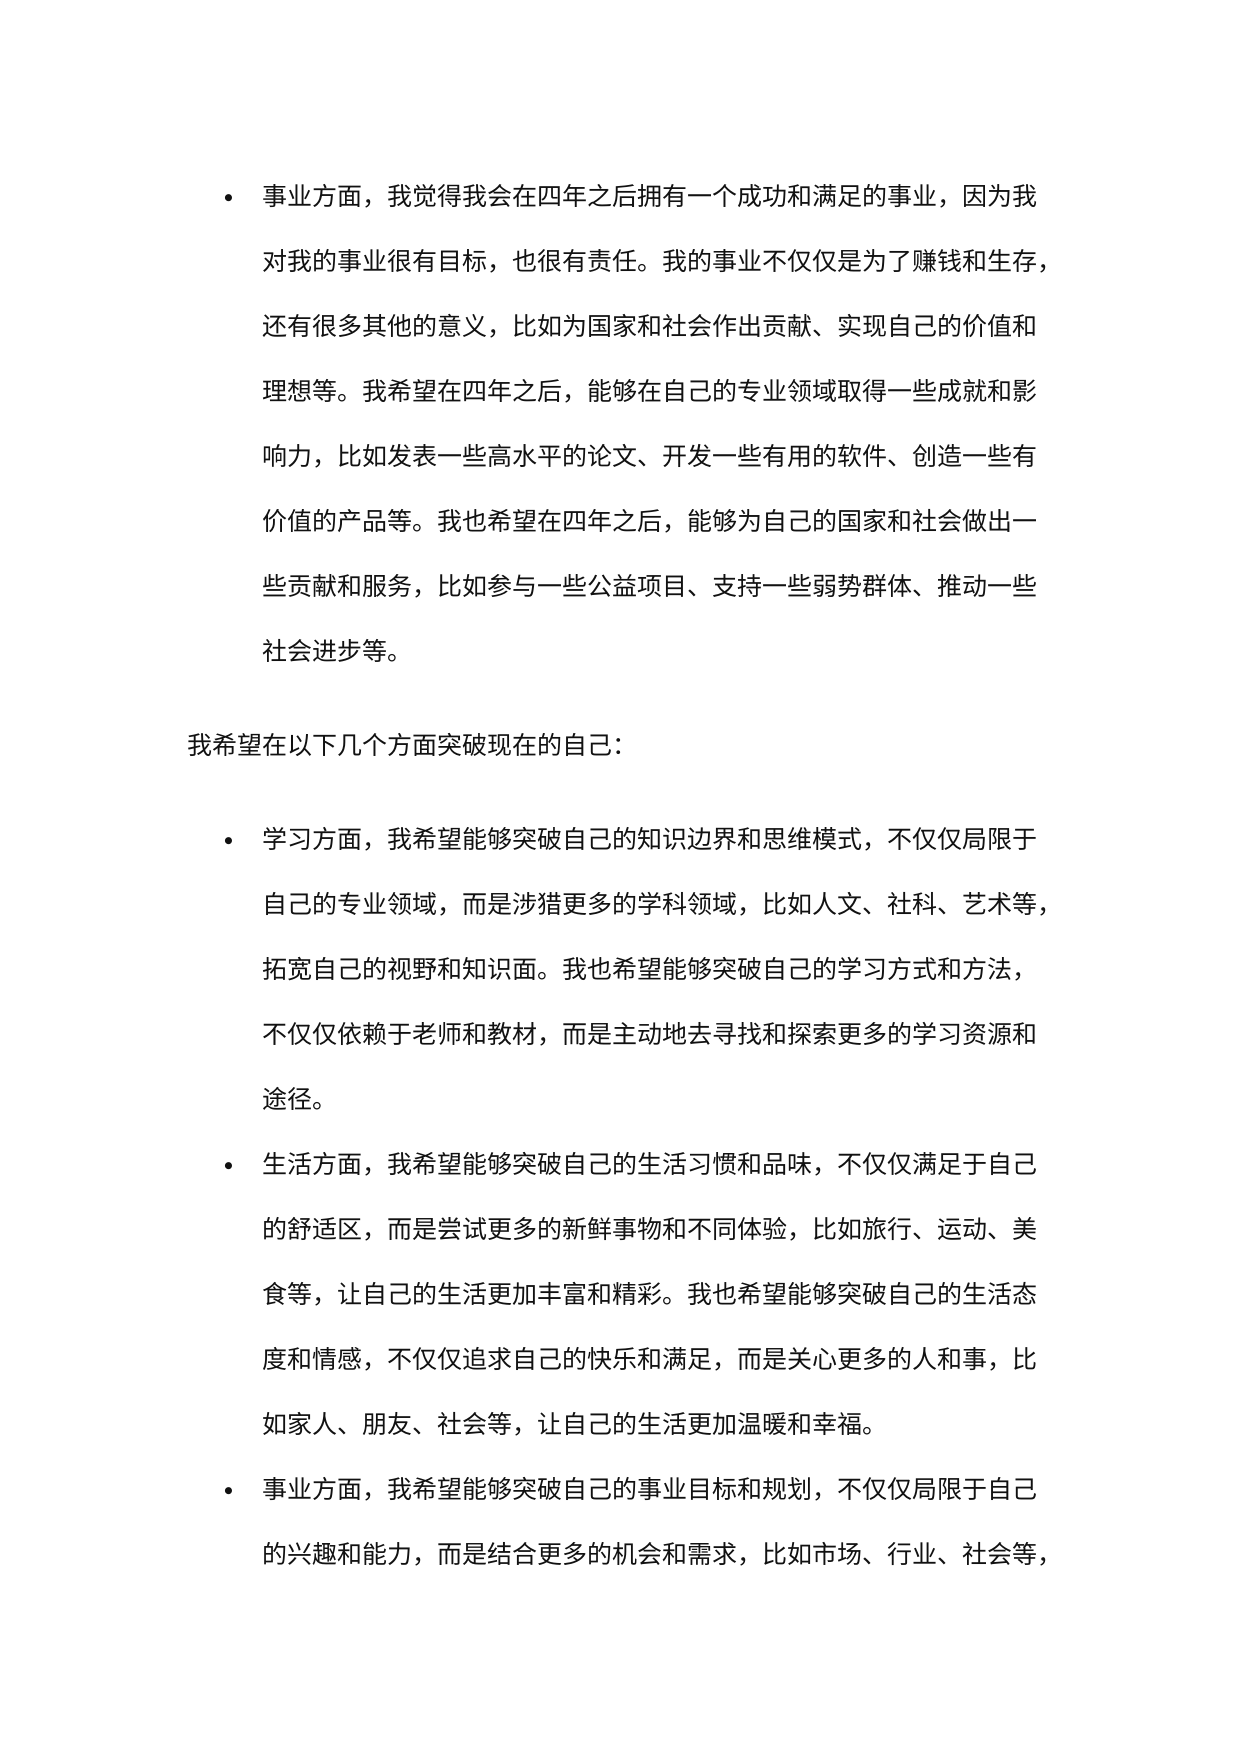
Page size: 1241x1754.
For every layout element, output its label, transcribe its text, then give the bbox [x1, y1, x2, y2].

text 我希望在以下几个方面突破现在的自己： [187, 711, 1053, 776]
list 学习方面，我希望能够突破自己的知识边界和思维模式，不仅仅局限于自己的专业领域，而是涉猎更多的学科领域，比如人文、社科、艺术等，拓宽自己的视野和知识面。我也希望能够突破自己的学习方式和方法，不仅仅依赖于老师和教材，而是主动地去寻找和探索更多的学习资源和途径。 [225, 805, 1053, 1130]
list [225, 1455, 1053, 1585]
list 生活方面，我希望能够突破自己的生活习惯和品味，不仅仅满足于自己的舒适区，而是尝试更多的新鲜事物和不同体验，比如旅行、运动、美食等，让自己的生活更加丰富和精彩。我也希望能够突破自己的生活态度和情感，不仅仅追求自己的快乐和满足，而是关心更多的人和事，比如家人、朋友、社会等，让自己的生活更加温暖和幸福。 [225, 1130, 1053, 1455]
list 事业方面，我觉得我会在四年之后拥有一个成功和满足的事业，因为我对我的事业很有目标，也很有责任。我的事业不仅仅是为了赚钱和生存，还有很多其他的意义，比如为国家和社会作出贡献、实现自己的价值和理想等。我希望在四年之后，能够在自己的专业领域取得一些成就和影响力，比如发表一些高水平的论文、开发一些有用的软件、创造一些有价值的产品等。我也希望在四年之后，能够为自己的国家和社会做出一些贡献和服务，比如参与一些公益项目、支持一些弱势群体、推动一些社会进步等。 [225, 162, 1053, 682]
